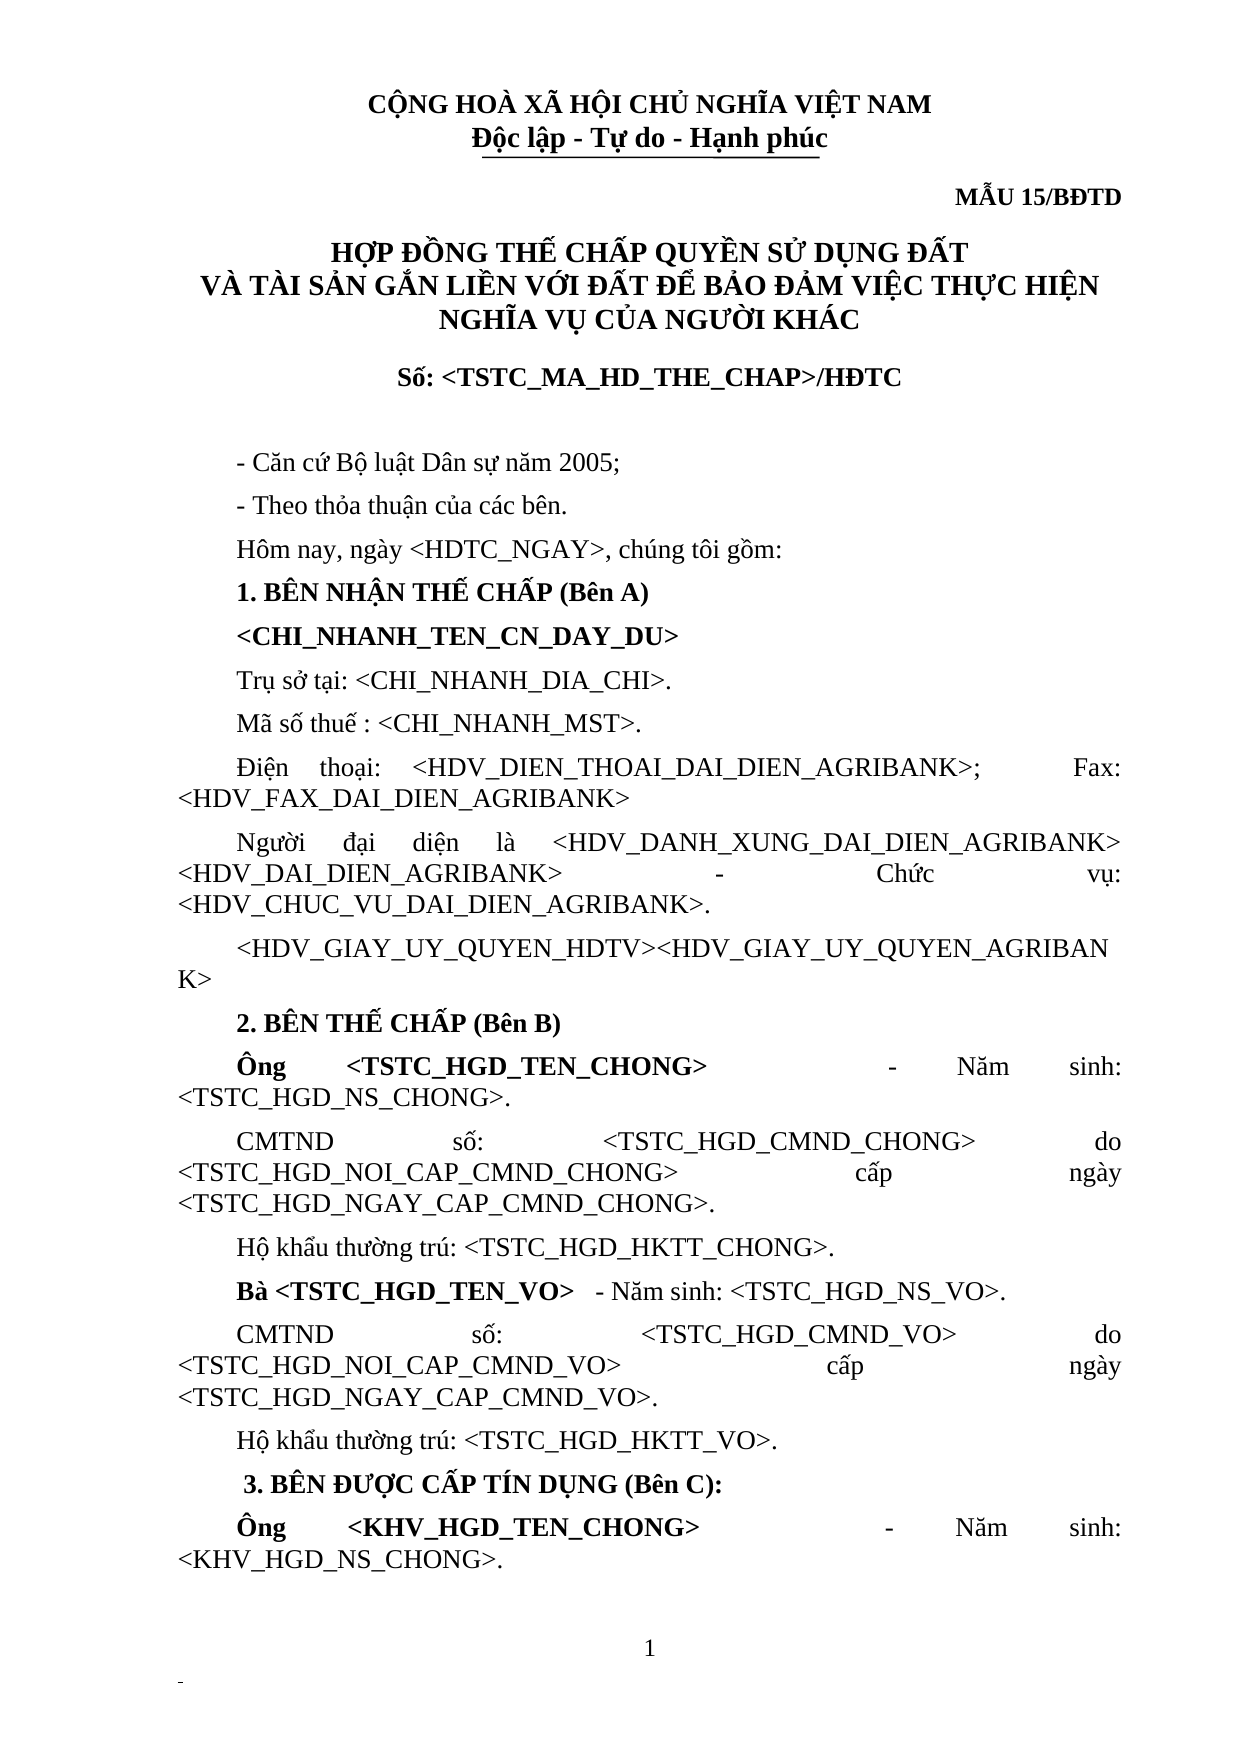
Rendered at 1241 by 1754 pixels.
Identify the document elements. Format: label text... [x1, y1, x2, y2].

text Mã số thuế : <CHI_NHANH_MST>. [177, 707, 1122, 739]
text VÀ TÀI SẢN GẮN LIỀN VỚI ĐẤT ĐỂ BẢO ĐẢM VIỆC THỰC HIỆN [177, 268, 1122, 302]
text Ông <TSTC_HGD_TEN_CHONG> - Năm sinh: <TSTC_HGD_NS_CHONG>. [177, 1050, 1122, 1113]
text <CHI_NHANH_TEN_CN_DAY_DU> [177, 620, 1122, 651]
text Bà <TSTC_HGD_TEN_VO> - Năm sinh: <TSTC_HGD_NS_VO>. [177, 1275, 1122, 1306]
text NGHĨA VỤ CỦA NGƯỜI KHÁC [177, 302, 1122, 336]
subtitle HỢP ĐỒNG THẾ CHẤP QUYỀN SỬ DỤNG ĐẤT [177, 235, 1122, 268]
text Số: <TSTC_MA_HD_THE_CHAP>/HĐTC [177, 361, 1122, 392]
title CỘNG HOÀ XÃ HỘI CHỦ NGHĨA VIỆT [177, 89, 1122, 120]
text <HDV_GIAY_UY_QUYEN_HDTV><HDV_GIAY_UY_QUYEN_AGRIBANK> [177, 932, 1122, 994]
text Hộ khẩu thường trú: <TSTC_HGD_HKTT_CHONG>. [177, 1231, 1122, 1262]
text Hộ khẩu thường trú: <TSTC_HGD_HKTT_VO>. [177, 1424, 1122, 1455]
text Độc lập - Tự do - Hạnh phúc [177, 120, 1122, 153]
text CMTND số: <TSTC_HGD_CMND_VO> do <TSTC_HGD_NOI_CAP_CMND_VO> cấp ngày <TSTC_HGD_NGAY_CAP_CMND_VO>. [177, 1318, 1122, 1412]
text CMTND số: <TSTC_HGD_CMND_CHONG> do <TSTC_HGD_NOI_CAP_CMND_CHONG> cấp ngày <TSTC_HGD_NGAY_CAP_CMND_CHONG>. [177, 1125, 1122, 1218]
text Hôm nay, ngày <HDTC_NGAY>, chúng tôi gồm: [177, 533, 1122, 564]
text Trụ sở tại: <CHI_NHANH_DIA_CHI>. [177, 664, 1122, 695]
text 3. BÊN ĐƯỢC CẤP TÍN DỤNG (Bên C): [177, 1468, 1122, 1499]
text - Căn cứ Bộ luật Dân sự năm 2005; [177, 446, 1122, 477]
text - Theo thỏa thuận của các bên. [177, 489, 1122, 520]
text MẪU 15/BĐTD [177, 182, 1122, 211]
text Người đại diện là <HDV_DANH_XUNG_DAI_DIEN_AGRIBANK> <HDV_DAI_DIEN_AGRIBANK> - Chức vụ: <HDV_CHUC_VU_DAI_DIEN_AGRIBANK>. [177, 826, 1122, 919]
text 2. BÊN THẾ CHẤP (Bên B) [177, 1007, 1122, 1038]
text Điện thoại: <HDV_DIEN_THOAI_DAI_DIEN_AGRIBANK>; Fax: <HDV_FAX_DAI_DIEN_AGRIBANK> [177, 751, 1122, 813]
text 1. BÊN NHẬN THẾ CHẤP (Bên A) [177, 577, 1122, 608]
text Ông <KHV_HGD_TEN_CHONG> - Năm sinh: <KHV_HGD_NS_CHONG>. [177, 1512, 1122, 1574]
